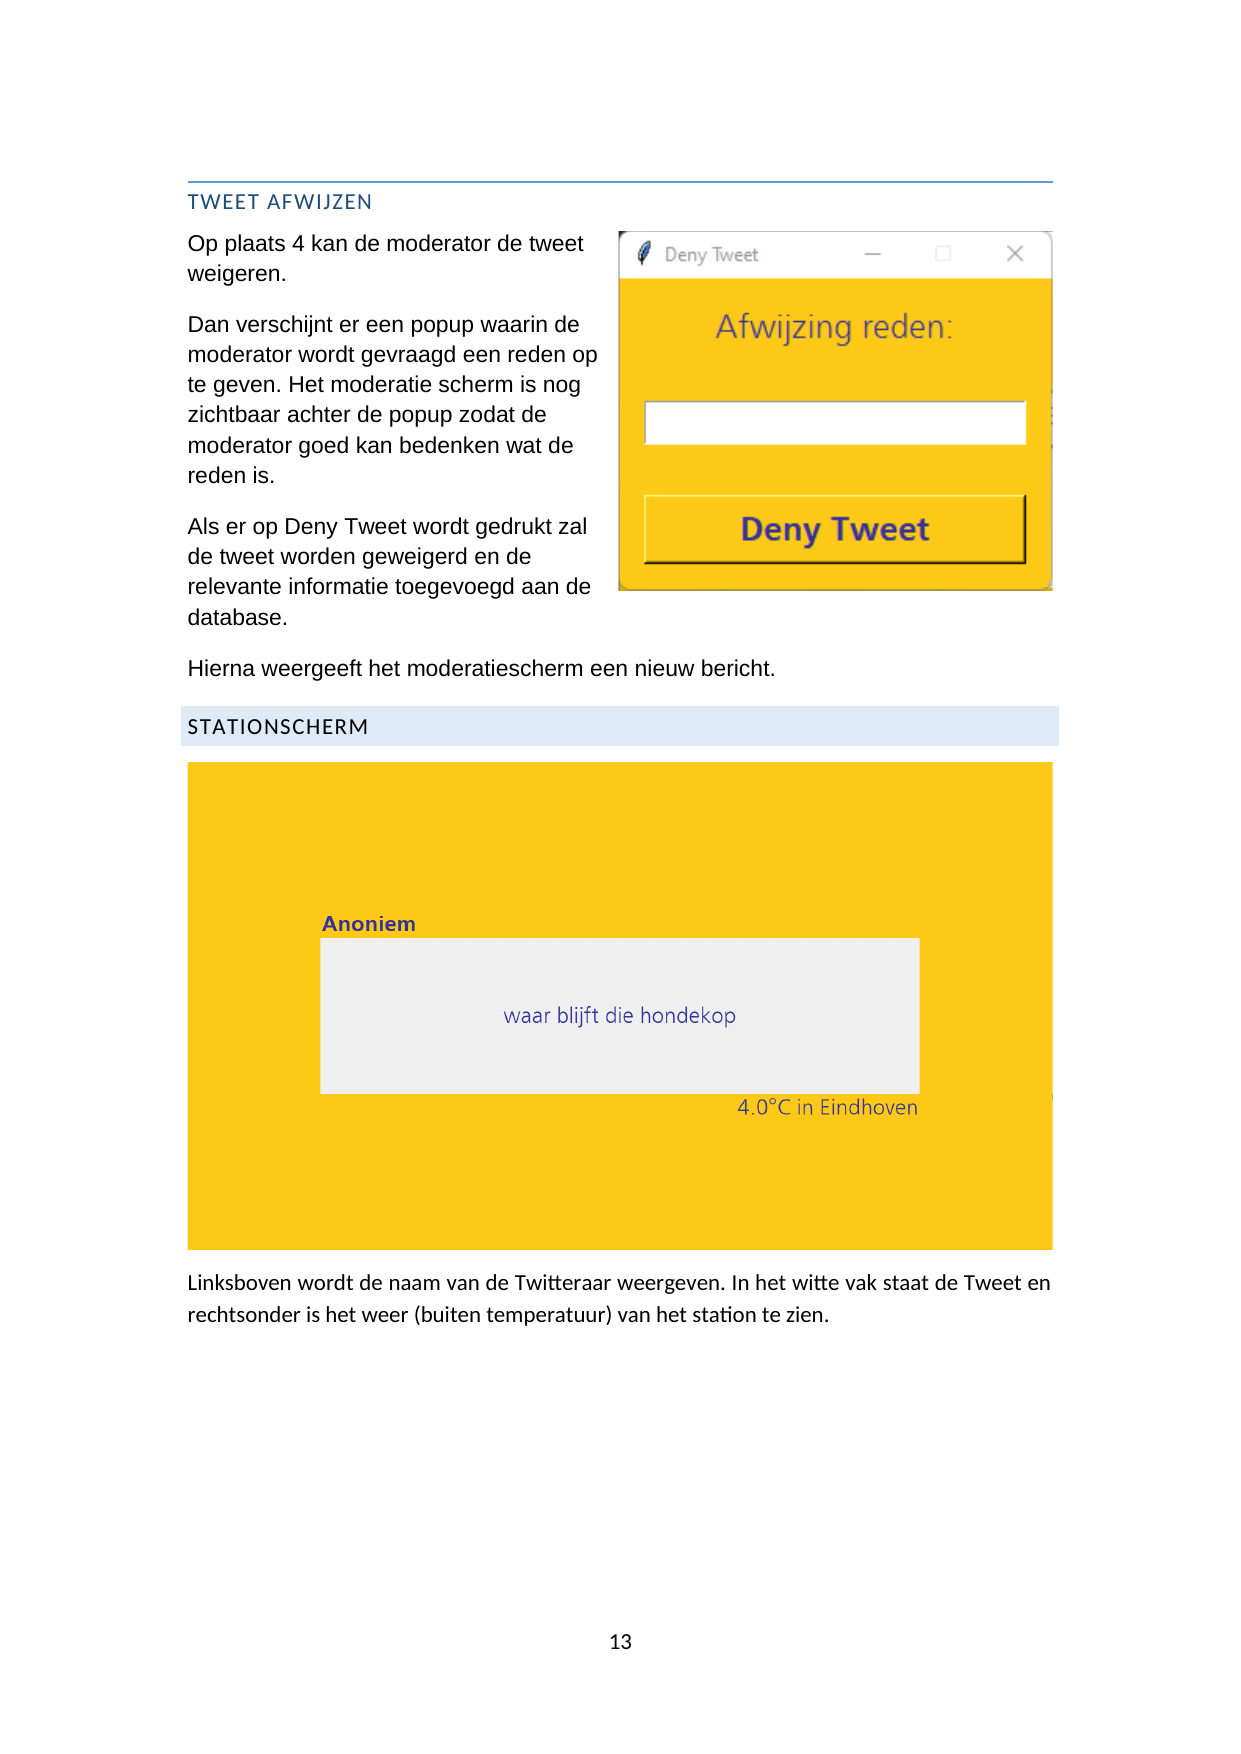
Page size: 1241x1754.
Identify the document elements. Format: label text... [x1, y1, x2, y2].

subtitle Tweet afwijzen [187, 182, 1053, 215]
text Linksboven wordt de naam van de Twitteraar weergeven. In het witte vak staat de Tweet en rechtsonder is het weer (buiten temperatuur) van het station te zien. [187, 1250, 1053, 1328]
picture [618, 231, 1053, 591]
text Dan verschijnt er een popup waarin de moderator wordt gevraagd een reden op te geven. Het moderatie scherm is nog zichtbaar achter de popup zodat de moderator goed kan bedenken wat de reden is. [187, 311, 618, 488]
subtitle Stationscherm [188, 712, 1053, 740]
text Hierna weergeeft het moderatiescherm een nieuw bericht. [187, 654, 1053, 681]
text Als er op Deny Tweet wordt gedrukt zal de tweet worden geweigerd en de relevante informatie toegevoegd aan de database. [187, 513, 1053, 630]
text Op plaats 4 kan de moderator de tweet weigeren. [187, 229, 1053, 286]
picture [187, 762, 1053, 1250]
